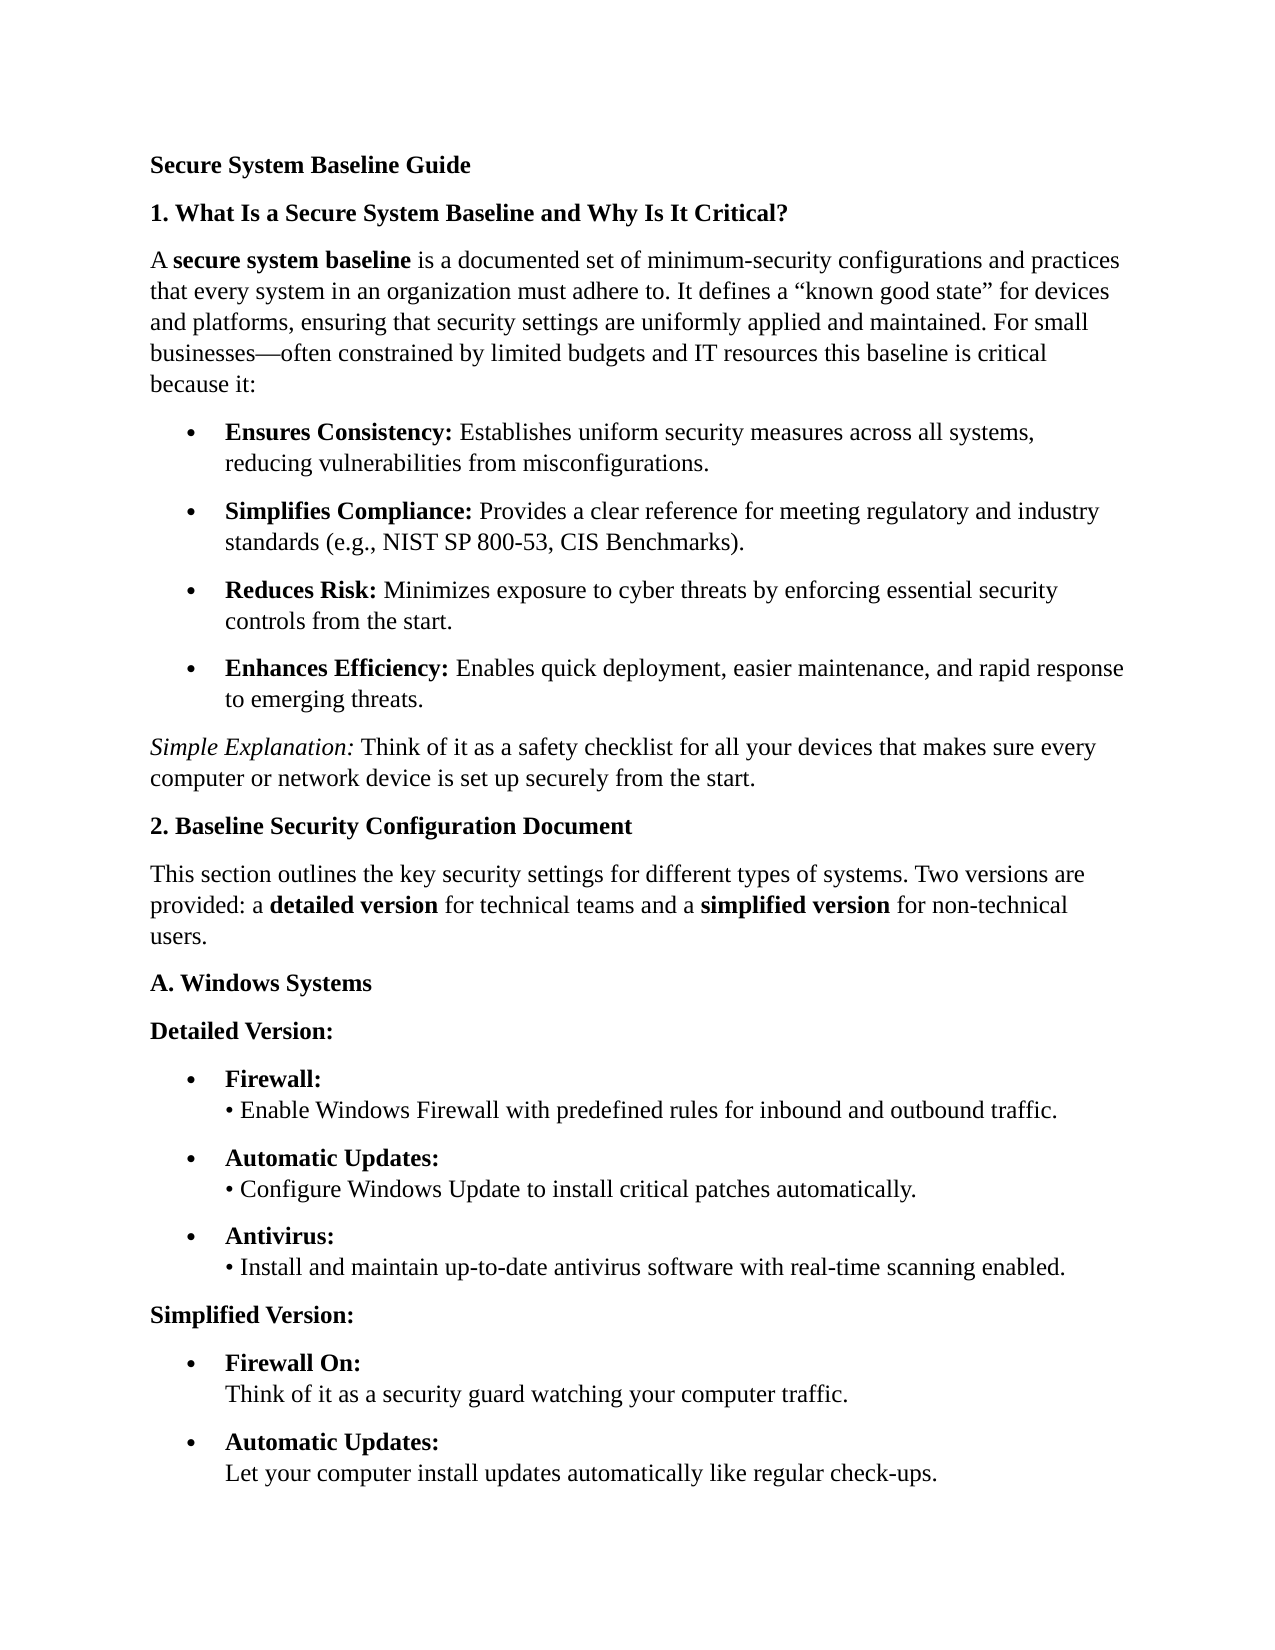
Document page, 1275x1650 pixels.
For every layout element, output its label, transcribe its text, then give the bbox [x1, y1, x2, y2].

text Secure System Baseline Guide [150, 150, 1125, 179]
text Detailed Version: [150, 1016, 1125, 1045]
list Antivirus: • Install and maintain up-to-date antivirus software with real-time scanning enabled. [187, 1221, 1125, 1281]
text A secure system baseline is a documented set of minimum-security configurations and practices that every system in an organization must adhere to. It defines a “known good state” for devices and platforms, ensuring that security settings are uniformly applied and maintained. For small businesses—often constrained by limited budgets and IT resources this baseline is critical because it: [150, 245, 1125, 398]
list Automatic Updates: Let your computer install updates automatically like regular check-ups. [187, 1427, 1125, 1486]
text 2. Baseline Security Configuration Document [150, 811, 1125, 840]
text 1. What Is a Secure System Baseline and Why Is It Critical? [150, 198, 1125, 226]
list Firewall: • Enable Windows Firewall with predefined rules for inbound and outbound traffic. [187, 1064, 1125, 1124]
list Ensures Consistency: Establishes uniform security measures across all systems, reducing vulnerabilities from misconfigurations. [187, 417, 1125, 477]
list Reduces Risk: Minimizes exposure to cyber threats by enforcing essential security controls from the start. [187, 575, 1125, 634]
text Simple Explanation: Think of it as a safety checklist for all your devices that makes sure every computer or network device is set up securely from the start. [150, 732, 1125, 792]
list Enhances Efficiency: Enables quick deployment, easier maintenance, and rapid response to emerging threats. [187, 653, 1125, 713]
list Simplifies Compliance: Provides a clear reference for meeting regulatory and industry standards (e.g., NIST SP 800-53, CIS Benchmarks). [187, 496, 1125, 556]
text A. Windows Systems [150, 968, 1125, 997]
text This section outlines the key security settings for different types of systems. Two versions are provided: a detailed version for technical teams and a simplified version for non-technical users. [150, 859, 1125, 949]
text Simplified Version: [150, 1300, 1125, 1329]
list Automatic Updates: • Configure Windows Update to install critical patches automatically. [187, 1143, 1125, 1202]
list Firewall On: Think of it as a security guard watching your computer traffic. [187, 1348, 1125, 1408]
